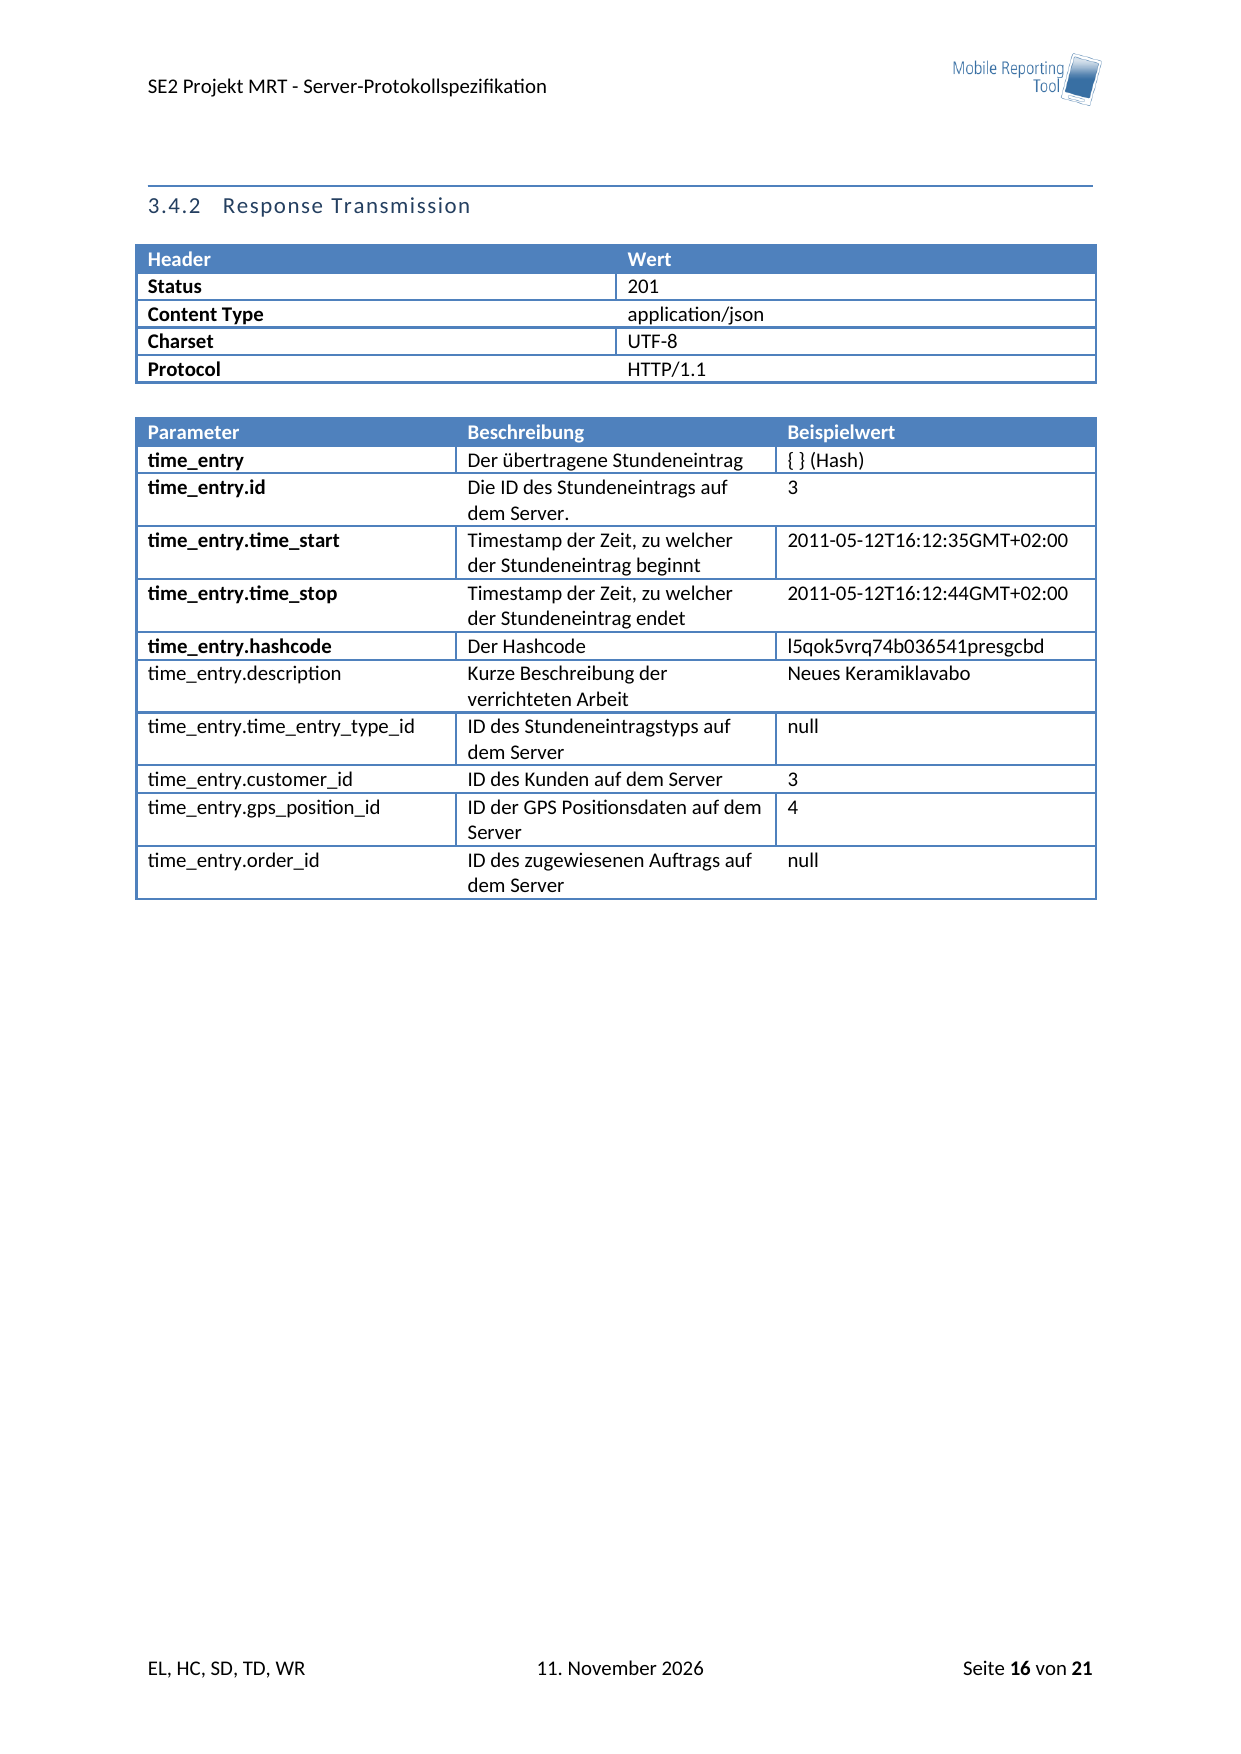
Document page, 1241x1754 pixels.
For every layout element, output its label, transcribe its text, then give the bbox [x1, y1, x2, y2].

table_cell ID der GPS Positionsdaten auf dem Server [457, 794, 775, 845]
table_cell Content Type [138, 301, 616, 326]
table_cell Status [138, 274, 615, 299]
table_cell Neues Keramiklavabo [776, 661, 1095, 711]
table_cell 201 [617, 274, 1095, 299]
table_cell { } (Hash) [777, 447, 1095, 472]
table_cell l5qok5vrq74b036541presgcbd [777, 633, 1095, 658]
table_header Header [138, 246, 616, 271]
table_cell UTF-8 [617, 329, 1095, 354]
table_cell Timestamp der Zeit, zu welcher der Stundeneintrag endet [456, 580, 776, 631]
picture [946, 48, 1103, 109]
table_cell 2011-05-12T16:12:35GMT+02:00 [777, 527, 1095, 578]
table_cell time_entry.description [138, 661, 456, 711]
table_cell Kurze Beschreibung der verrichteten Arbeit [456, 661, 776, 711]
table_cell Die ID des Stundeneintrags auf dem Server. [456, 474, 776, 525]
table_cell ID des Stundeneintragstyps auf dem Server [457, 714, 775, 764]
table_cell HTTP/1.1 [616, 356, 1095, 381]
table_header Wert [616, 246, 1095, 271]
table_cell time_entry.gps_position_id [138, 794, 455, 845]
table_cell ID des Kunden auf dem Server [456, 766, 776, 792]
table_cell time_entry.time_start [138, 527, 455, 578]
table_cell 3 [776, 474, 1095, 525]
table_cell time_entry.hashcode [138, 633, 455, 658]
table_cell 3 [776, 766, 1095, 792]
table_cell time_entry [138, 447, 455, 472]
table_cell null [776, 847, 1095, 898]
table_header Beispielwert [776, 419, 1095, 445]
table_cell Der Hashcode [457, 633, 775, 658]
table_cell Der übertragene Stundeneintrag [457, 447, 775, 472]
subtitle Response Transmission [148, 187, 1093, 219]
table_cell Charset [138, 329, 615, 354]
table_cell time_entry.customer_id [138, 766, 456, 792]
table_cell ID des zugewiesenen Auftrags auf dem Server [456, 847, 776, 898]
table_header Beschreibung [456, 419, 776, 445]
table_cell Timestamp der Zeit, zu welcher der Stundeneintrag beginnt [457, 527, 775, 578]
table_header Parameter [138, 419, 456, 445]
table_cell 4 [777, 794, 1095, 845]
table_cell Protocol [138, 356, 616, 381]
table_cell time_entry.order_id [138, 847, 456, 898]
table_cell null [777, 714, 1095, 764]
table_cell time_entry.id [138, 474, 456, 525]
table_cell application/json [616, 301, 1095, 326]
table_cell time_entry.time_entry_type_id [138, 714, 455, 764]
table_cell 2011-05-12T16:12:44GMT+02:00 [776, 580, 1095, 631]
table_cell time_entry.time_stop [138, 580, 456, 631]
